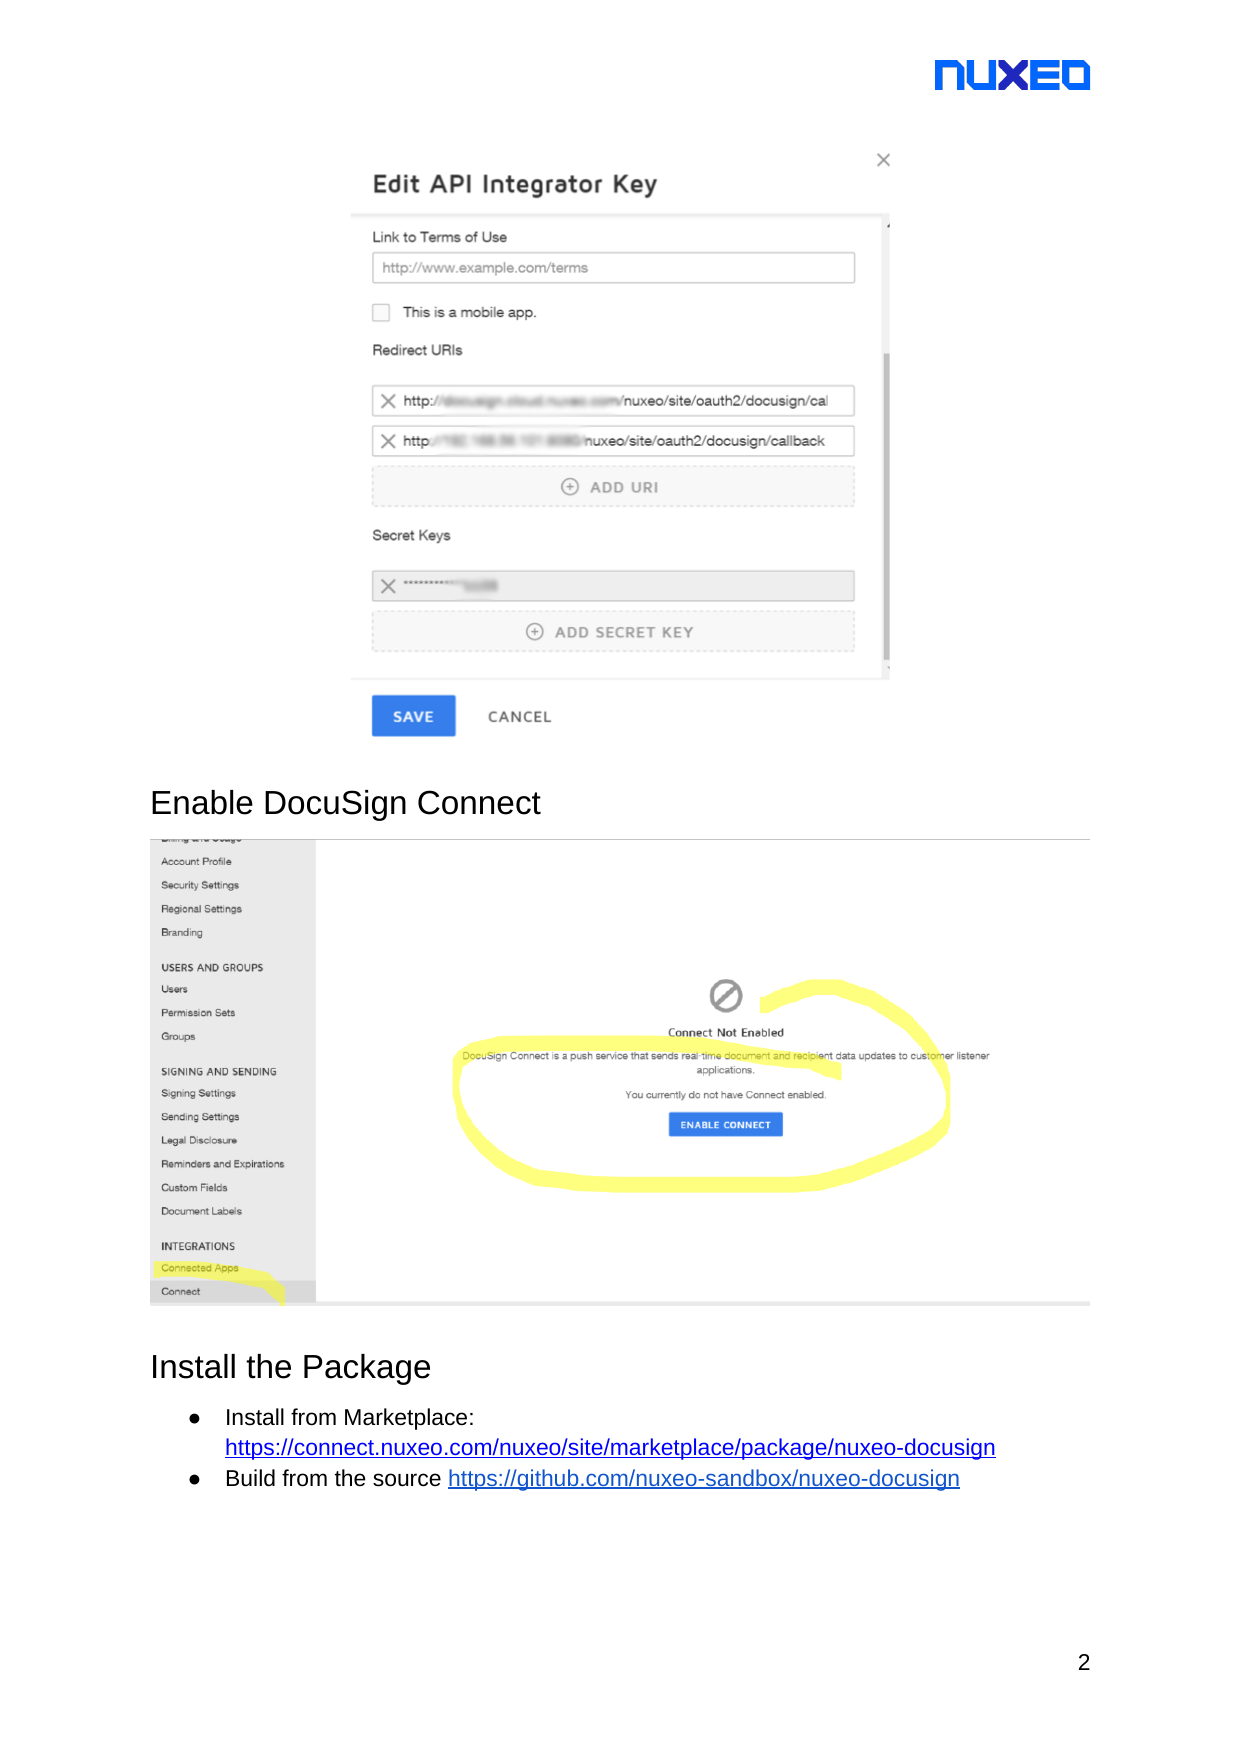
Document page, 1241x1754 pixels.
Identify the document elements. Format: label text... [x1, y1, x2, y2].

picture [350, 150, 890, 742]
subtitle Install the Package [150, 1347, 1090, 1386]
subtitle Enable DocuSign Connect [150, 783, 1090, 821]
picture [935, 60, 1091, 90]
picture [150, 839, 1091, 1306]
list Build from the source https://github.com/nuxeo-sandbox/nuxeo-docusign [187, 1464, 1090, 1491]
list Install from Marketplace: https://connect.nuxeo.com/nuxeo/site/marketplace/package/nuxeo-docusign [187, 1404, 1090, 1461]
